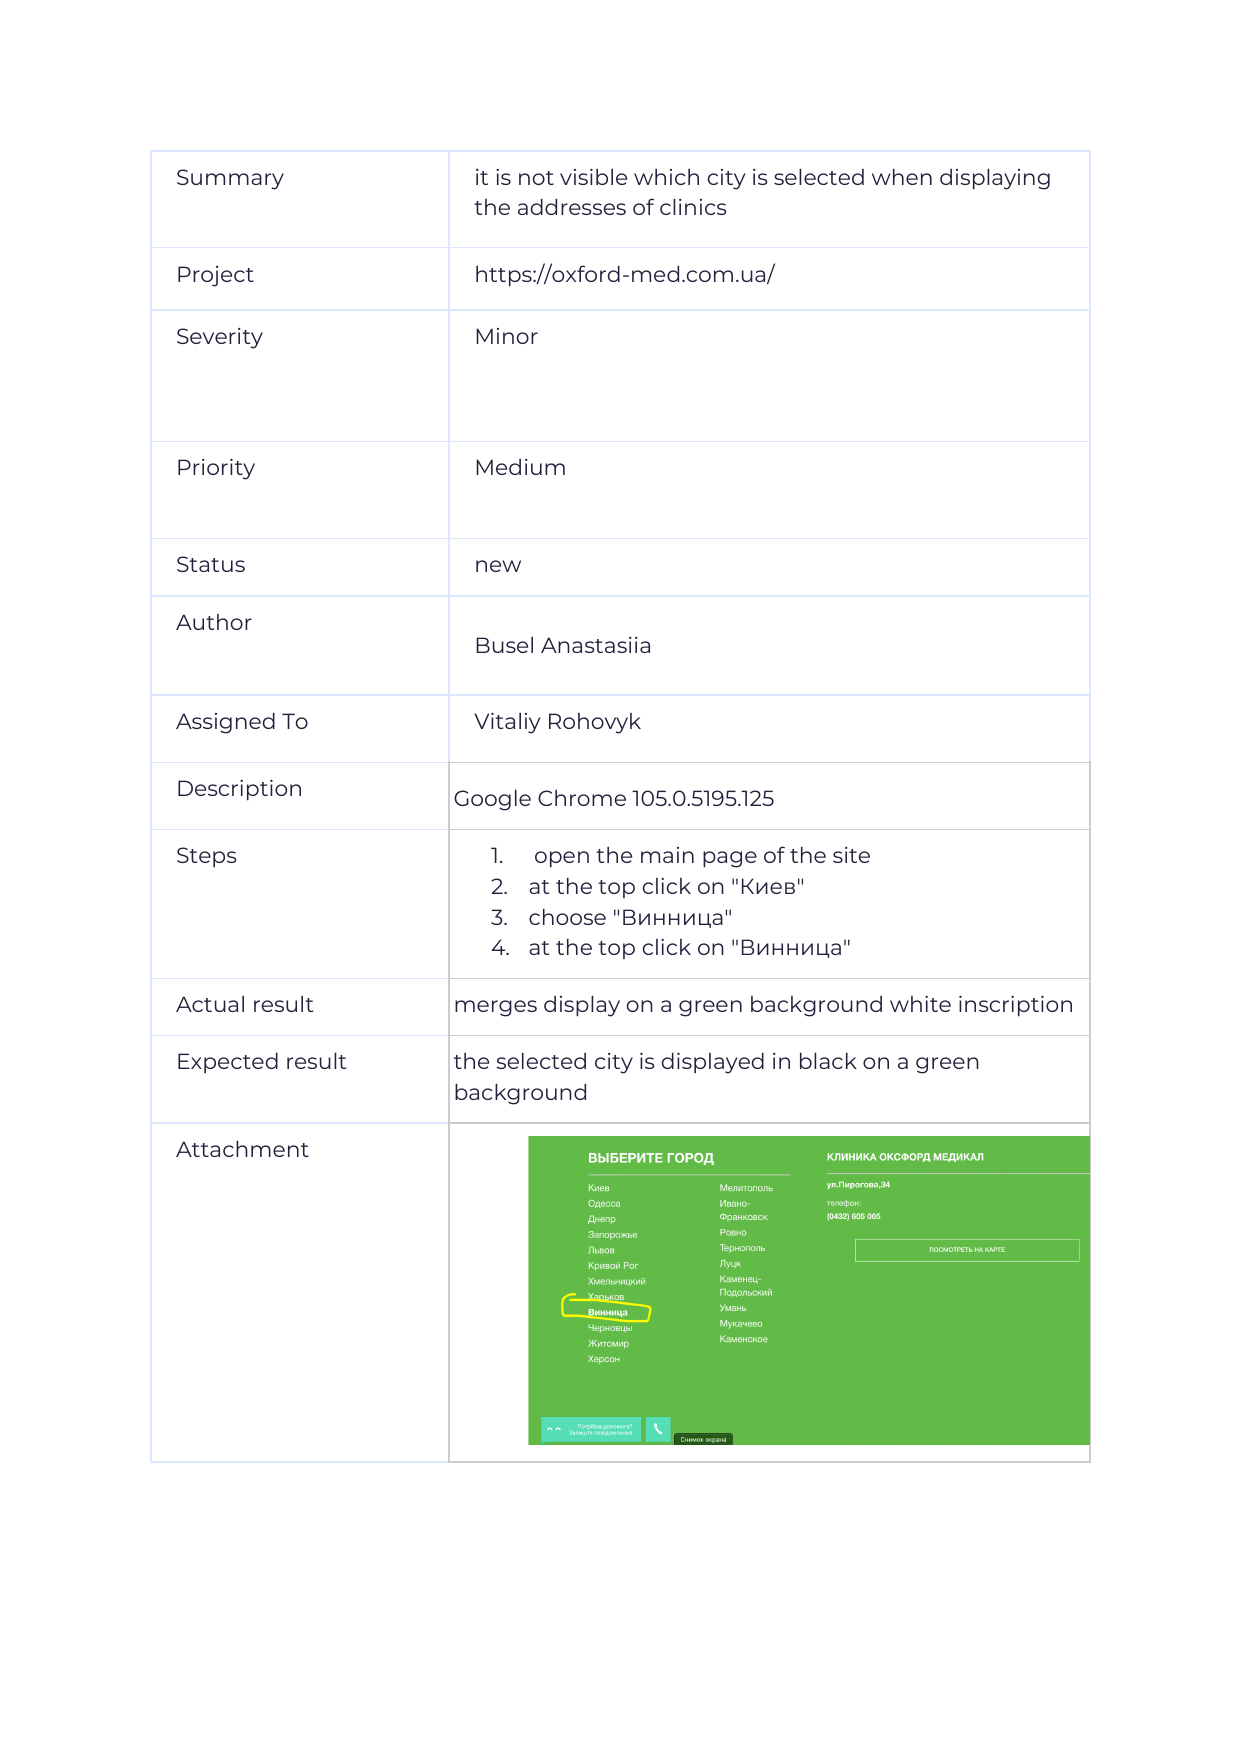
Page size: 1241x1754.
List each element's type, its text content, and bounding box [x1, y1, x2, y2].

table_cell Project [152, 248, 448, 309]
picture [528, 1136, 1090, 1445]
table_cell Actual result [152, 979, 448, 1034]
table_cell merges display on a green background white inscription [450, 979, 1089, 1034]
table_cell Minor [450, 311, 1089, 441]
table_cell Attachment [152, 1124, 448, 1461]
table_header it is not visible which city is selected when displaying the addresses of clinics [450, 152, 1089, 247]
table_cell Medium [450, 442, 1089, 537]
table_cell Description [152, 763, 448, 828]
table_cell Priority [152, 442, 448, 537]
table_cell Expected result [152, 1036, 448, 1122]
table_cell new [450, 539, 1089, 595]
table_cell Author [152, 597, 448, 694]
table_cell [450, 1124, 1089, 1461]
table_cell Google Chrome 105.0.5195.125 [450, 763, 1089, 828]
table_cell open the main page of the site at the top click on "Киев" choose "Винница" at the top click on "Винница" [450, 830, 1089, 977]
table_cell Severity [152, 311, 448, 441]
table_header Summary [152, 152, 448, 247]
table_cell https://oxford-med.com.ua/ [450, 248, 1089, 309]
table_cell Status [152, 539, 448, 595]
table_cell the selected city is displayed in black on a green background [450, 1036, 1089, 1122]
table_cell Assigned To [152, 696, 448, 761]
table_cell Steps [152, 830, 448, 977]
table_cell Busel Anastasiia [450, 597, 1089, 694]
table_cell Vitaliy Rohovyk [450, 696, 1089, 761]
